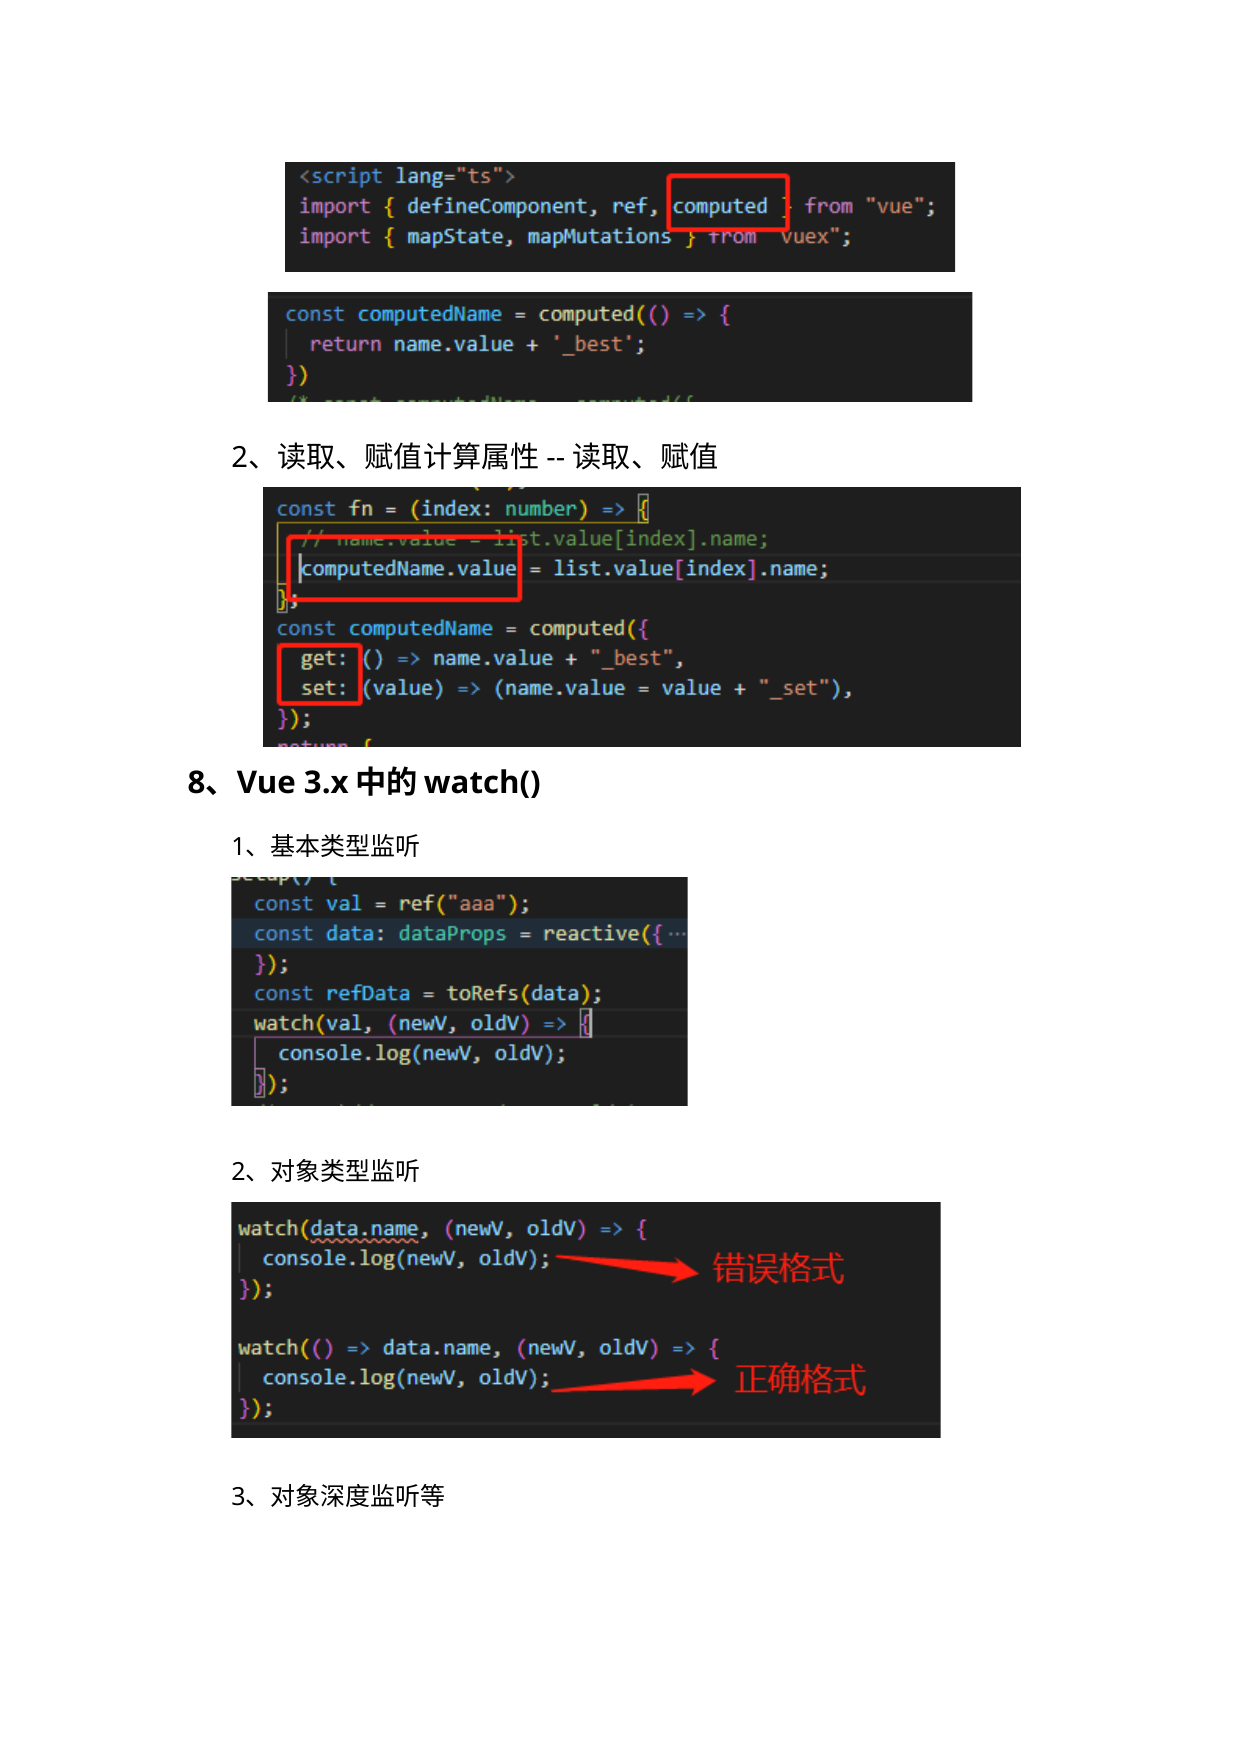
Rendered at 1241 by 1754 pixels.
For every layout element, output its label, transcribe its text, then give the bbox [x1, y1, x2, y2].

picture [285, 162, 956, 272]
list Vue 3.x中的watch() [187, 747, 1053, 812]
picture [231, 1202, 941, 1438]
picture [267, 292, 973, 402]
picture [231, 877, 688, 1106]
picture [263, 487, 1021, 747]
text 2、对象类型监听 [187, 1137, 1053, 1202]
text 3、对象深度监听等 [187, 1462, 1053, 1527]
text 1、基本类型监听 [187, 812, 1053, 877]
list 读取、赋值计算属性 -- 读取、赋值 [187, 422, 1053, 487]
